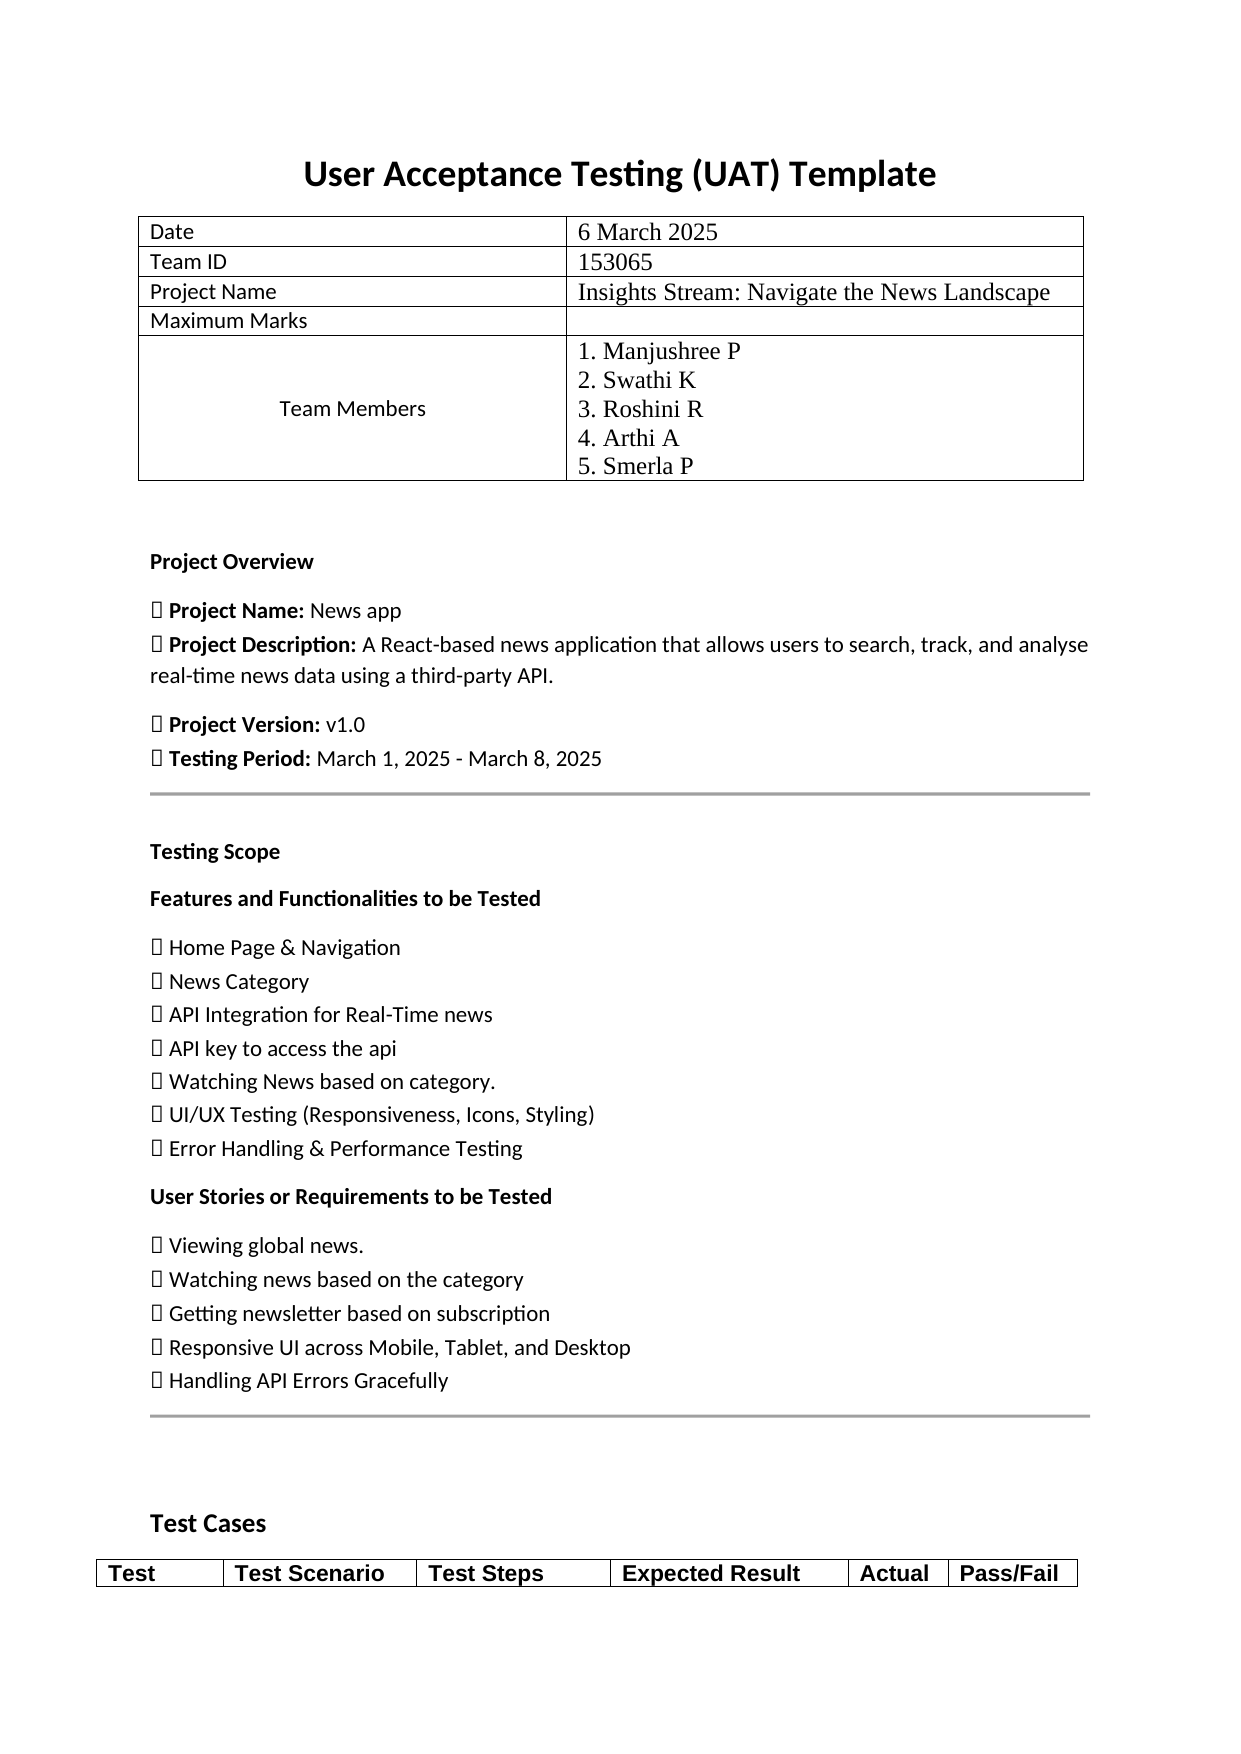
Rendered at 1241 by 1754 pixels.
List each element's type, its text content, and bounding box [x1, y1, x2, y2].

table_cell 1. Manjushree P 2. Swathi K 3. Roshini R 4. Arthi A 5. Smerla P [567, 336, 1083, 480]
table_cell Maximum Marks [139, 307, 566, 335]
table_header Expected Result [611, 1560, 848, 1586]
table_cell Team ID [139, 247, 566, 276]
text Features and Functionalities to be Tested [150, 884, 1090, 912]
table_cell Project Name [139, 277, 566, 306]
text 📌 Project Version: v1.0 📌 Testing Period: March 1, 2025 - March 8, 2025 [150, 708, 1090, 773]
text User Acceptance Testing (UAT) Template [150, 150, 1090, 196]
table_cell Insights Stream: Navigate the News Landscape [567, 277, 1083, 306]
table_header Test Case ID [97, 1560, 223, 1586]
table_header Date [139, 217, 566, 246]
table_header 6 March 2025 [567, 217, 1083, 246]
text 📌 Viewing global news. 📌 Watching news based on the category 📌 Getting newsletter based on subscription 📌 Responsive UI across Mobile, Tablet, and Desktop 📌 Handling API Errors Gracefully [150, 1229, 1090, 1395]
table_header Test Scenario [224, 1560, 416, 1586]
text 📌 Project Name: News app 📌 Project Description: A React-based news application that allows users to search, track, and analyse real-time news data using a third-party API. [150, 594, 1090, 689]
table_header Test Steps [417, 1560, 610, 1586]
table_cell 153065 [567, 247, 1083, 276]
text Test Cases [150, 1507, 1090, 1539]
table_header Actual Result [849, 1560, 948, 1586]
table_header Pass/Fail [949, 1560, 1077, 1586]
table_cell [567, 307, 1083, 335]
text Project Overview [150, 547, 1090, 575]
text User Stories or Requirements to be Tested [150, 1182, 1090, 1210]
text Testing Scope [150, 837, 1090, 866]
text Home Page & Navigation News Category API Integration for Real-Time news API key to access the api Watching News based on category. UI/UX Testing (Responsiveness, Icons, Styling) Error Handling & Performance Testing [150, 931, 1090, 1163]
table_cell Team Members [139, 336, 566, 480]
